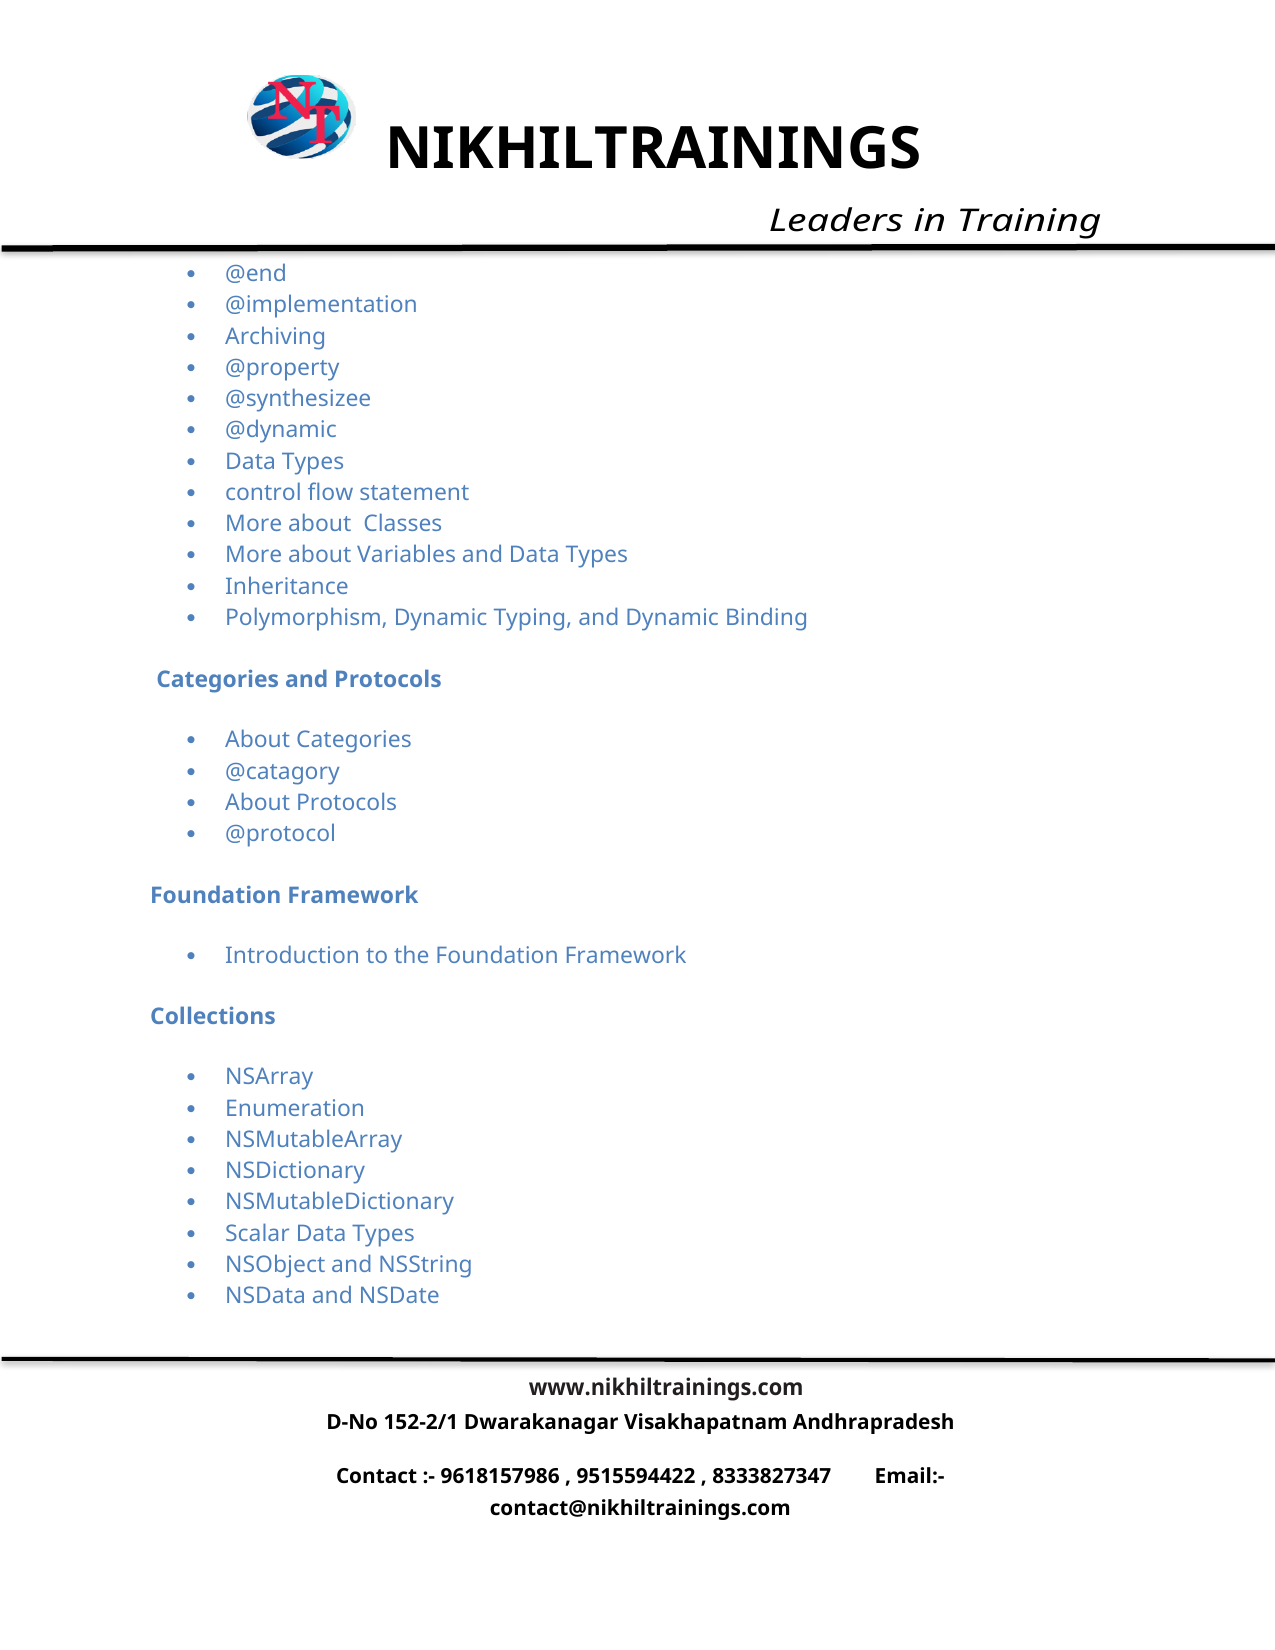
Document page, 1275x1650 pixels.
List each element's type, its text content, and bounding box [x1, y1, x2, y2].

list NSData and NSDate [187, 1279, 1125, 1310]
list @catagory [187, 754, 1125, 786]
list NSMutableDictionary [187, 1185, 1125, 1217]
list control flow statement [187, 476, 1125, 507]
list NSObject and NSString [187, 1248, 1125, 1279]
text Foundation Framework [150, 877, 1125, 910]
list NSDictionary [187, 1154, 1125, 1185]
list NSMutableArray [187, 1123, 1125, 1154]
list Introduction to the Foundation Framework [187, 939, 1125, 971]
list Inheritance [187, 570, 1125, 601]
list Polymorphism, Dynamic Typing, and Dynamic Binding [187, 601, 1125, 632]
list More about Variables and Data Types [187, 538, 1125, 570]
text Categories and Protocols [150, 661, 1125, 694]
list More about Classes [187, 507, 1125, 538]
list NSArray [187, 1060, 1125, 1092]
list About Categories [187, 723, 1125, 754]
list @protocol [187, 817, 1125, 848]
list Data Types [187, 445, 1125, 476]
list Scalar Data Types [187, 1217, 1125, 1248]
list @synthesizee [187, 382, 1125, 413]
text Collections [150, 1000, 1125, 1031]
list @end [187, 257, 1125, 288]
list About Protocols [187, 786, 1125, 817]
list @implementation [187, 288, 1125, 320]
list @dynamic [187, 413, 1125, 445]
picture [215, 75, 386, 169]
list Archiving [187, 320, 1125, 351]
list @property [187, 351, 1125, 382]
list Enumeration [187, 1092, 1125, 1123]
